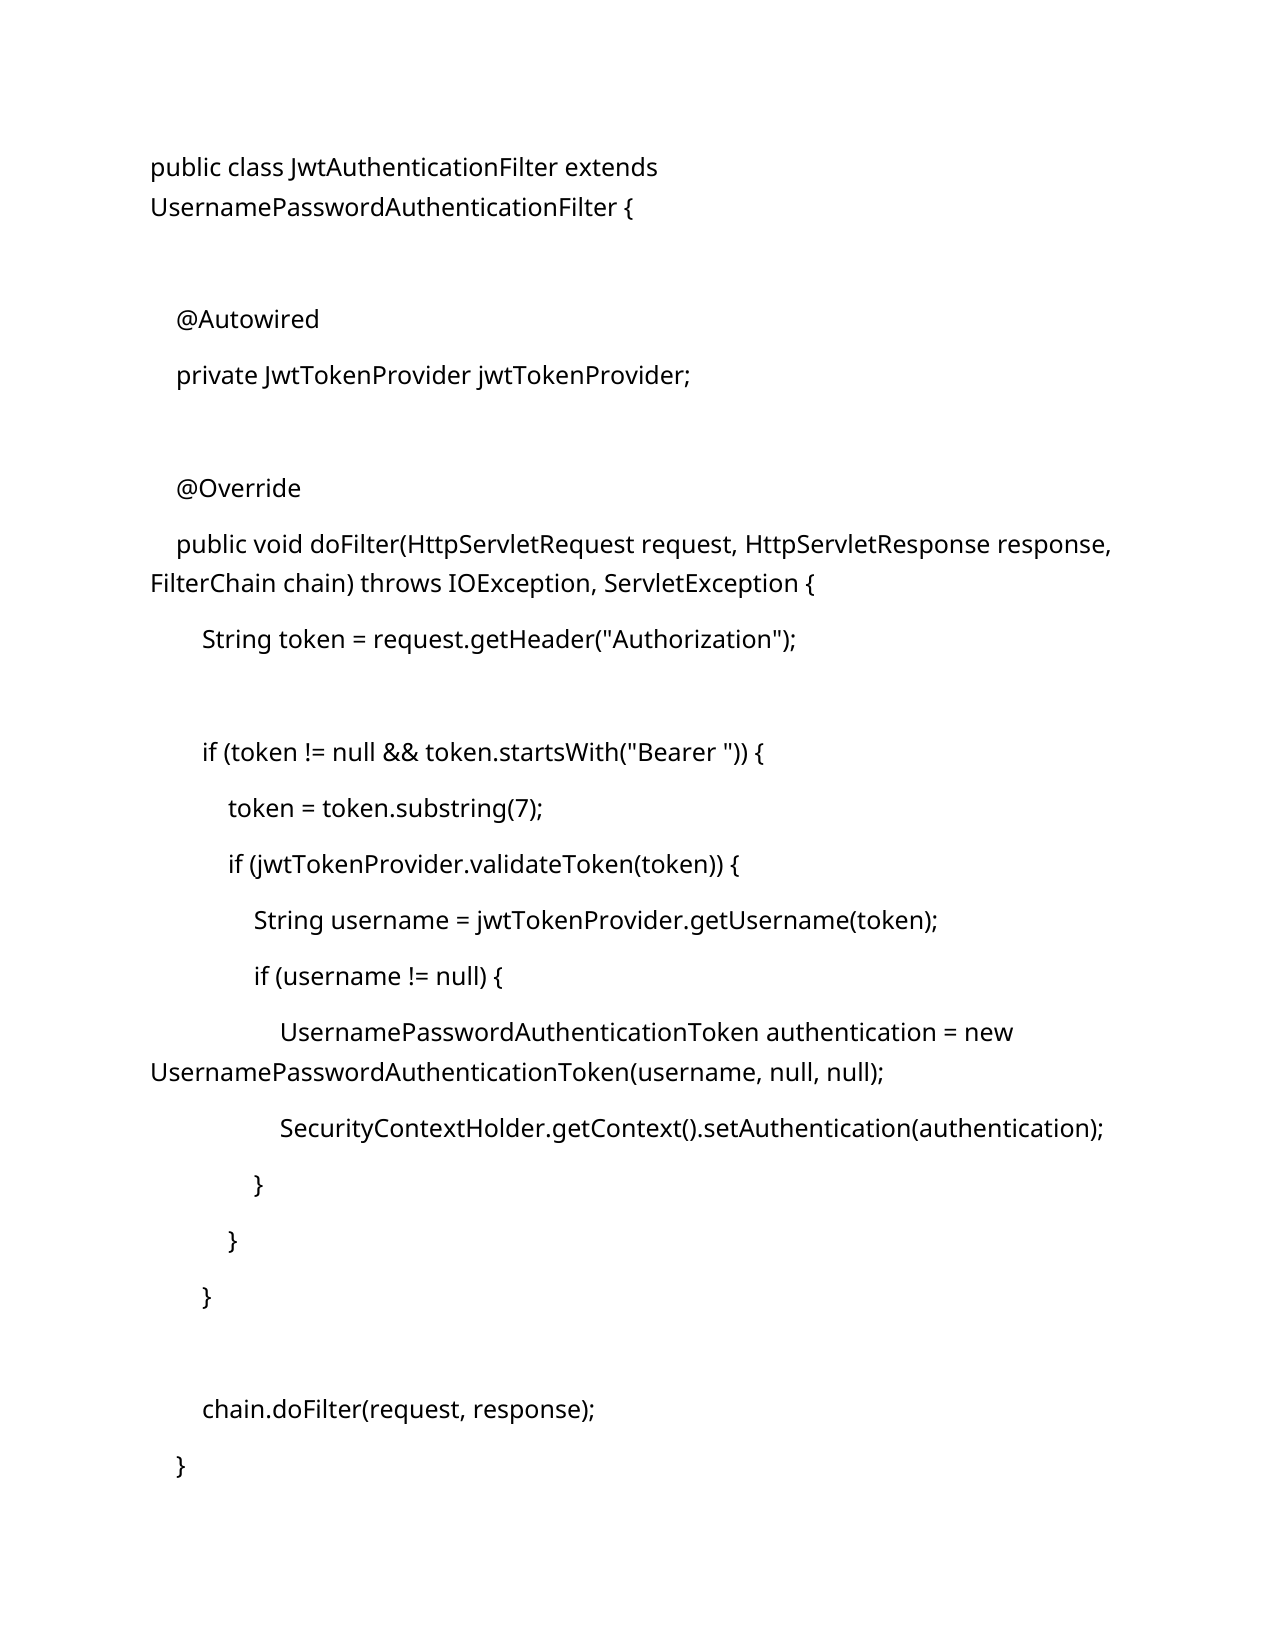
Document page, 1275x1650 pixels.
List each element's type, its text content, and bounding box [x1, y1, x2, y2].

text token = token.substring(7); [150, 790, 1125, 824]
text SecurityContextHolder.getContext().setAuthentication(authentication); [150, 1111, 1125, 1145]
text if (token != null && token.startsWith("Bearer ")) { [150, 734, 1125, 768]
text @Autowired [150, 302, 1125, 336]
text public class JwtAuthenticationFilter extends UsernamePasswordAuthenticationFilter { [150, 150, 1125, 223]
text } [150, 1167, 1125, 1201]
text if (username != null) { [150, 959, 1125, 993]
text if (jwtTokenProvider.validateToken(token)) { [150, 847, 1125, 881]
text } [150, 1223, 1125, 1257]
text private JwtTokenProvider jwtTokenProvider; [150, 358, 1125, 392]
text } [150, 1447, 1125, 1482]
text String token = request.getHeader("Authorization"); [150, 622, 1125, 656]
text chain.doFilter(request, response); [150, 1391, 1125, 1425]
text public void doFilter(HttpServletRequest request, HttpServletResponse response, FilterChain chain) throws IOException, ServletException { [150, 526, 1125, 600]
text } [150, 1279, 1125, 1313]
text UsernamePasswordAuthenticationToken authentication = new UsernamePasswordAuthenticationToken(username, null, null); [150, 1015, 1125, 1088]
text String username = jwtTokenProvider.getUsername(token); [150, 903, 1125, 937]
text @Override [150, 470, 1125, 504]
